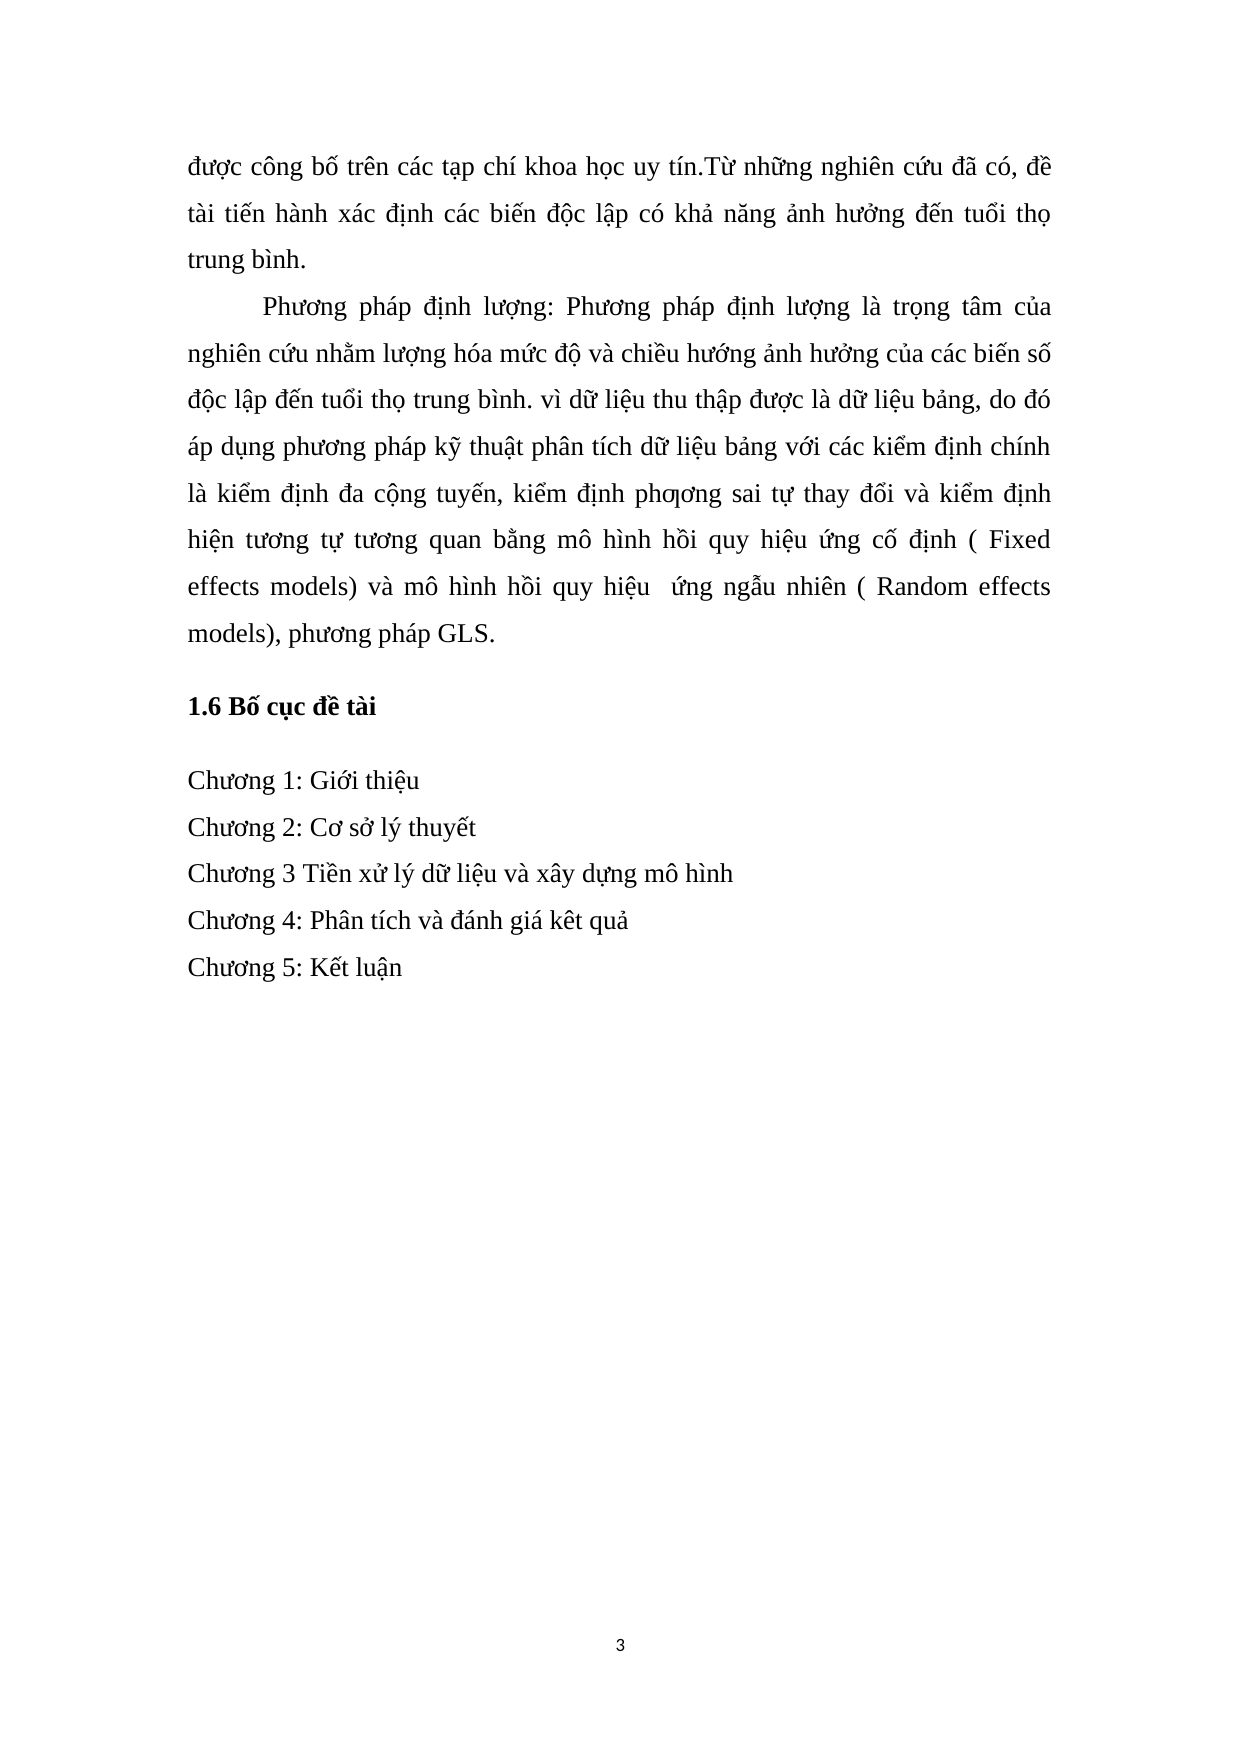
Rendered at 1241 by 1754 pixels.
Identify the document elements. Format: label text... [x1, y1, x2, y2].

subtitle 1.6 Bố cục đề tài [187, 690, 1053, 722]
text Chương 1: Giới thiệu [187, 764, 1053, 795]
text Chương 5: Kết luận [187, 951, 1053, 982]
text Phương pháp định lượng: Phương pháp định lượng là trọng tâm của nghiên cứu nhằm lượng hóa mức độ và chiều hướng ảnh hưởng của các biến số độc lập đến tuổi thọ trung bình. vì dữ liệu thu thập được là dữ liệu bảng, do đó áp dụng phương pháp kỹ thuật phân tích dữ liệu bảng với các kiểm định chính là kiểm định đa cộng tuyến, kiểm định phƣơng sai tự thay đổi và kiểm định hiện tương tự tương quan bằng mô hình hồi quy hiệu ứng cố định ( Fixed effects models) và mô hình hồi quy hiệu ứng ngẫu nhiên ( Random effects models), phương pháp GLS. [187, 290, 1053, 648]
text Chương 4: Phân tích và đánh giá kêt quả [187, 904, 1053, 935]
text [187, 150, 1053, 274]
text Chương 2: Cơ sở lý thuyết Chương 3 Tiền xử lý dữ liệu và xây dựng mô hình [187, 811, 1053, 889]
